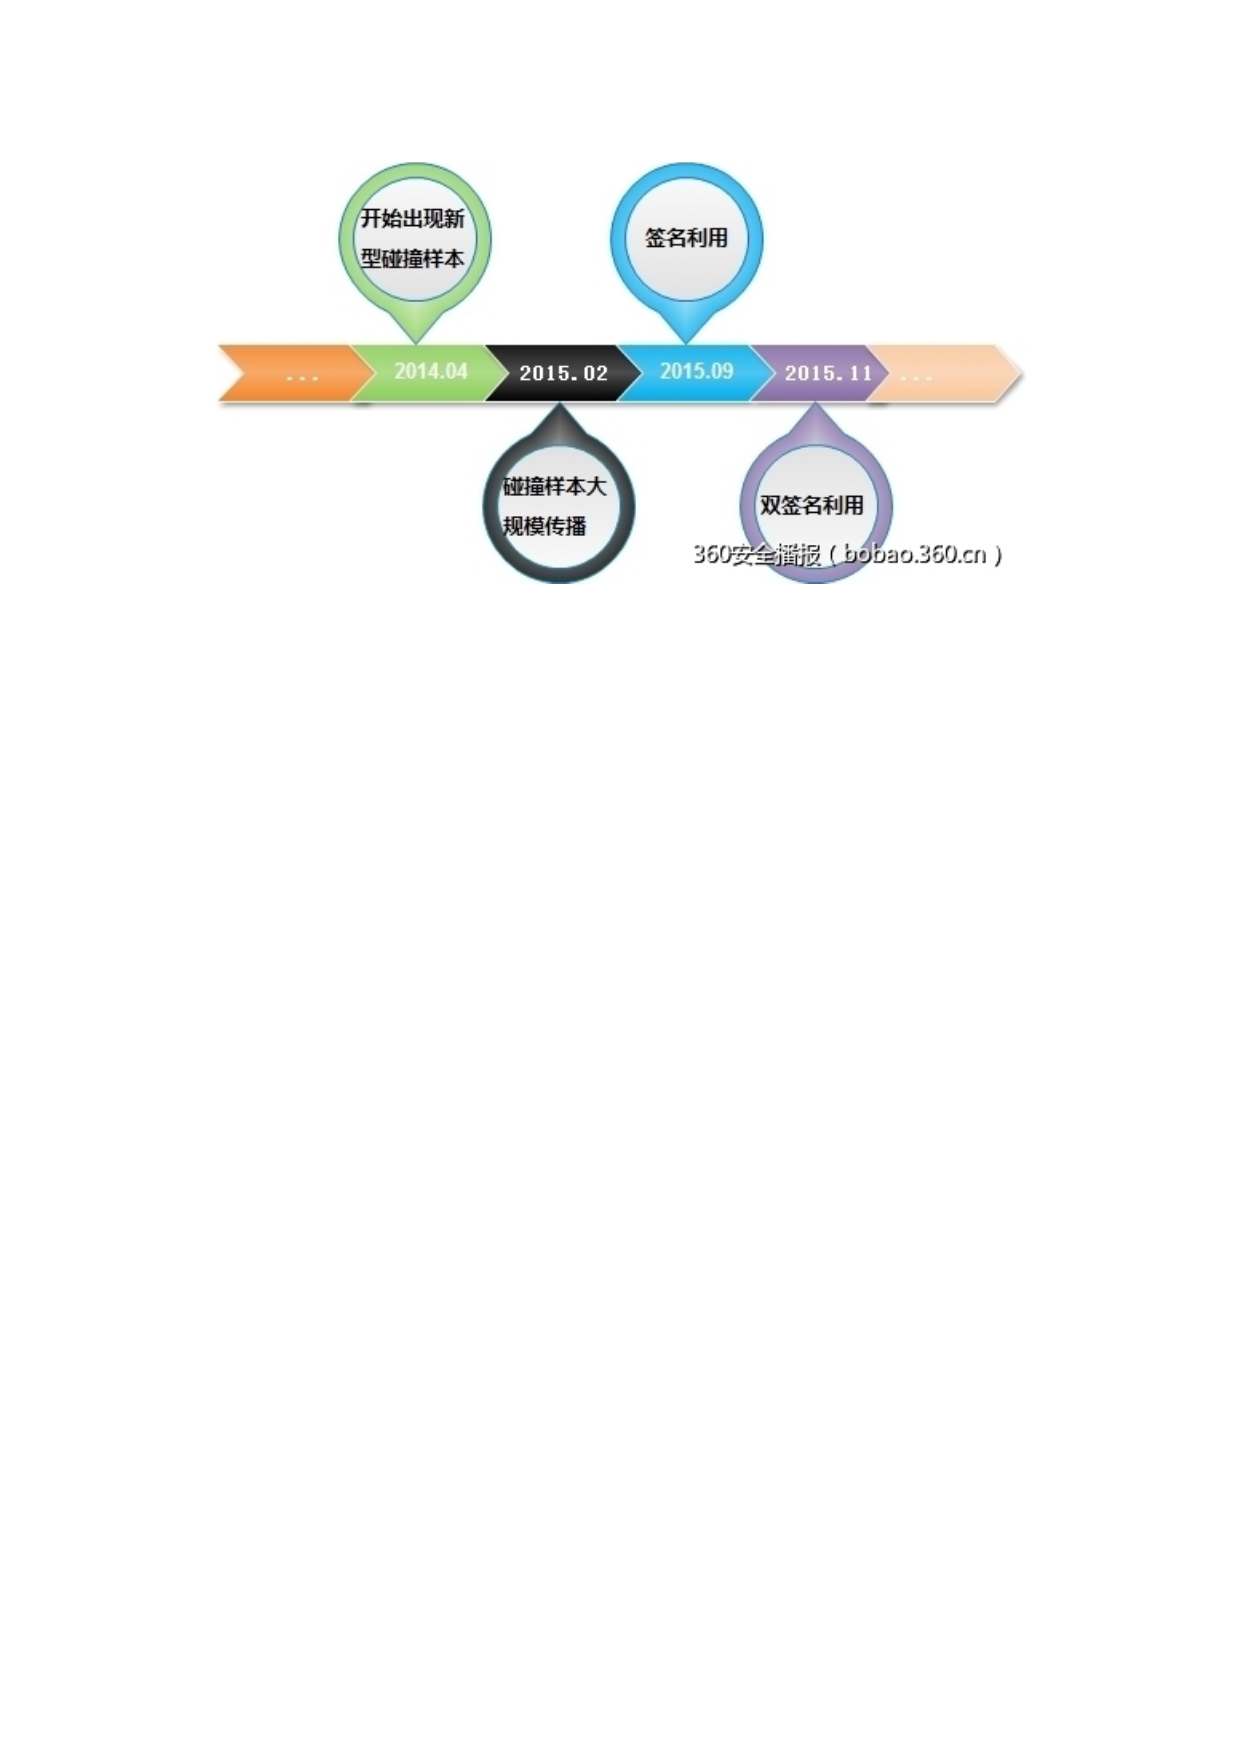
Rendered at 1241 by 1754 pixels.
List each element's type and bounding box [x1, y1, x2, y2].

picture [214, 162, 1026, 584]
